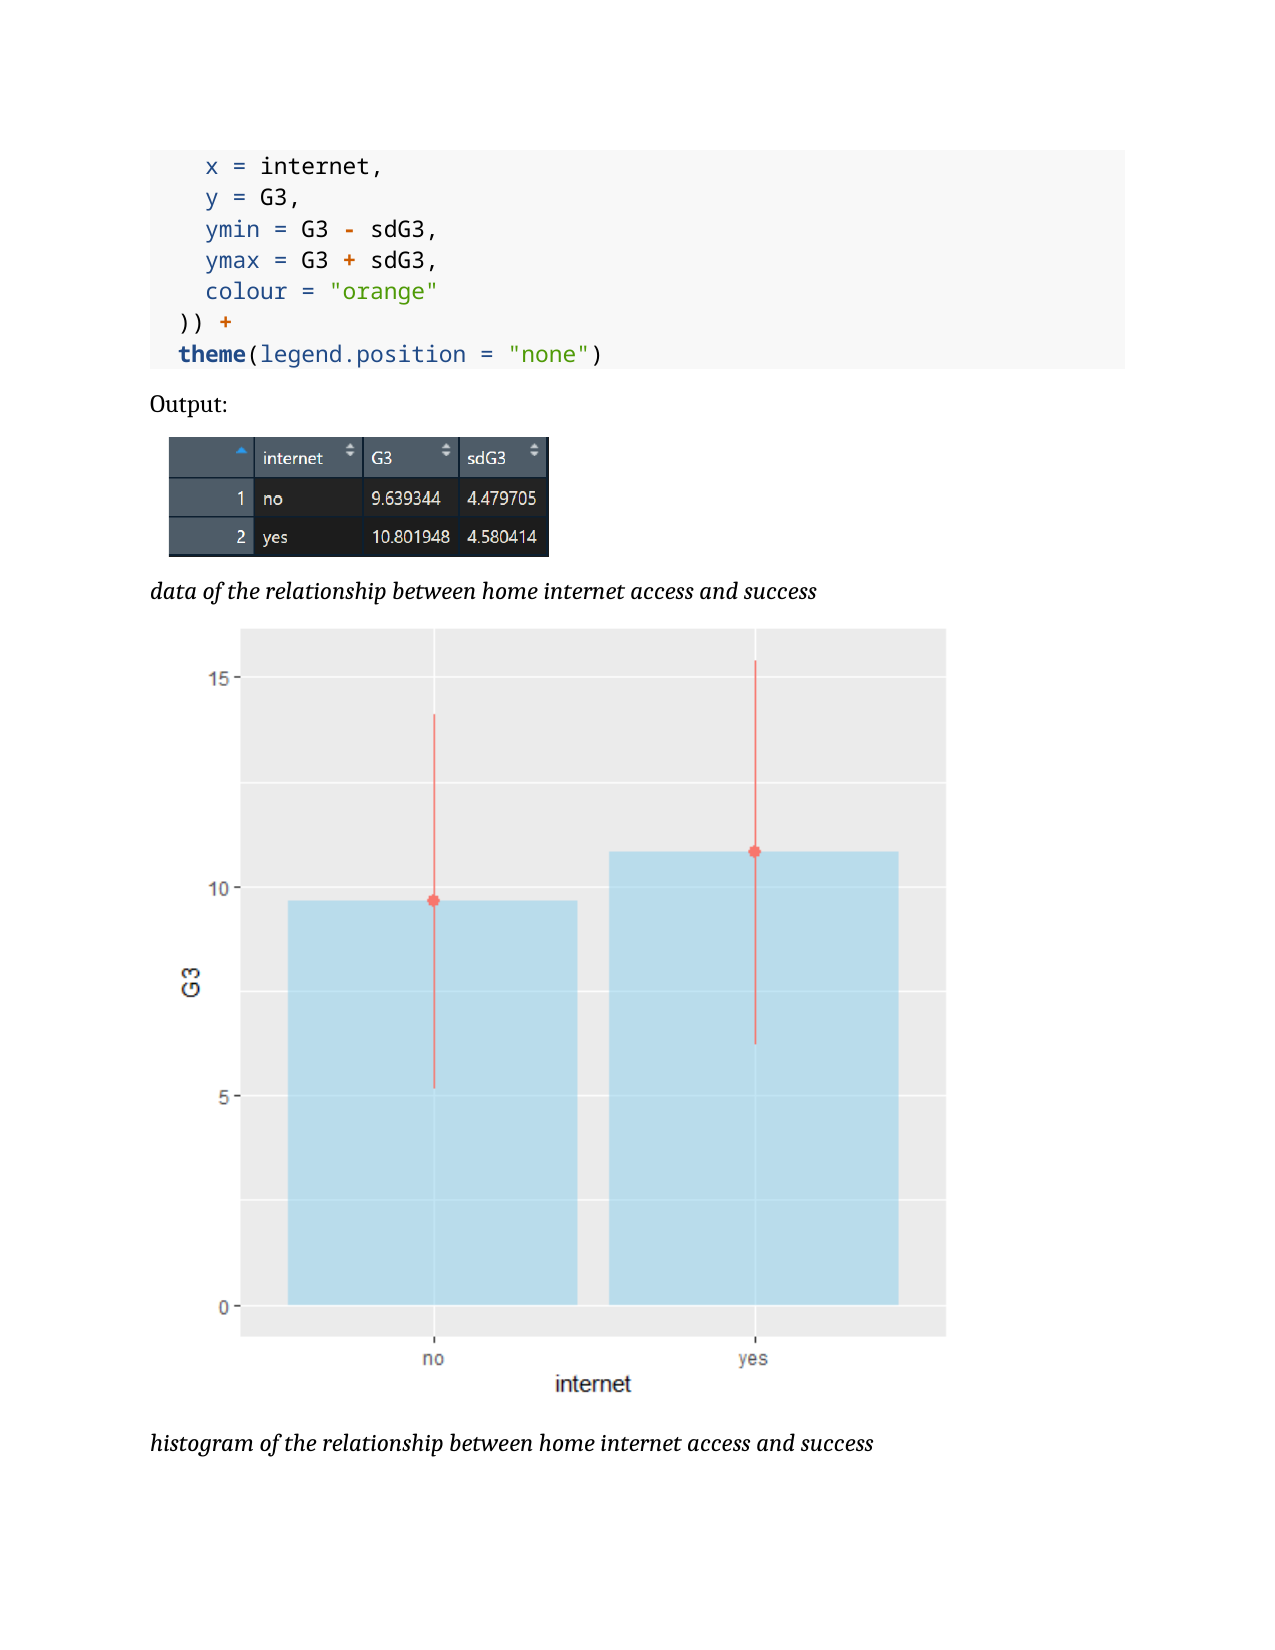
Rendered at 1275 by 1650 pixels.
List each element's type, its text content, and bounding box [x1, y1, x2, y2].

text histogram of the relationship between home internet access and success [150, 1429, 1125, 1458]
picture [168, 437, 549, 557]
picture [168, 618, 959, 1408]
text data of the relationship between home internet access and success [150, 577, 1125, 606]
text Output: [150, 389, 1125, 418]
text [150, 150, 1125, 369]
